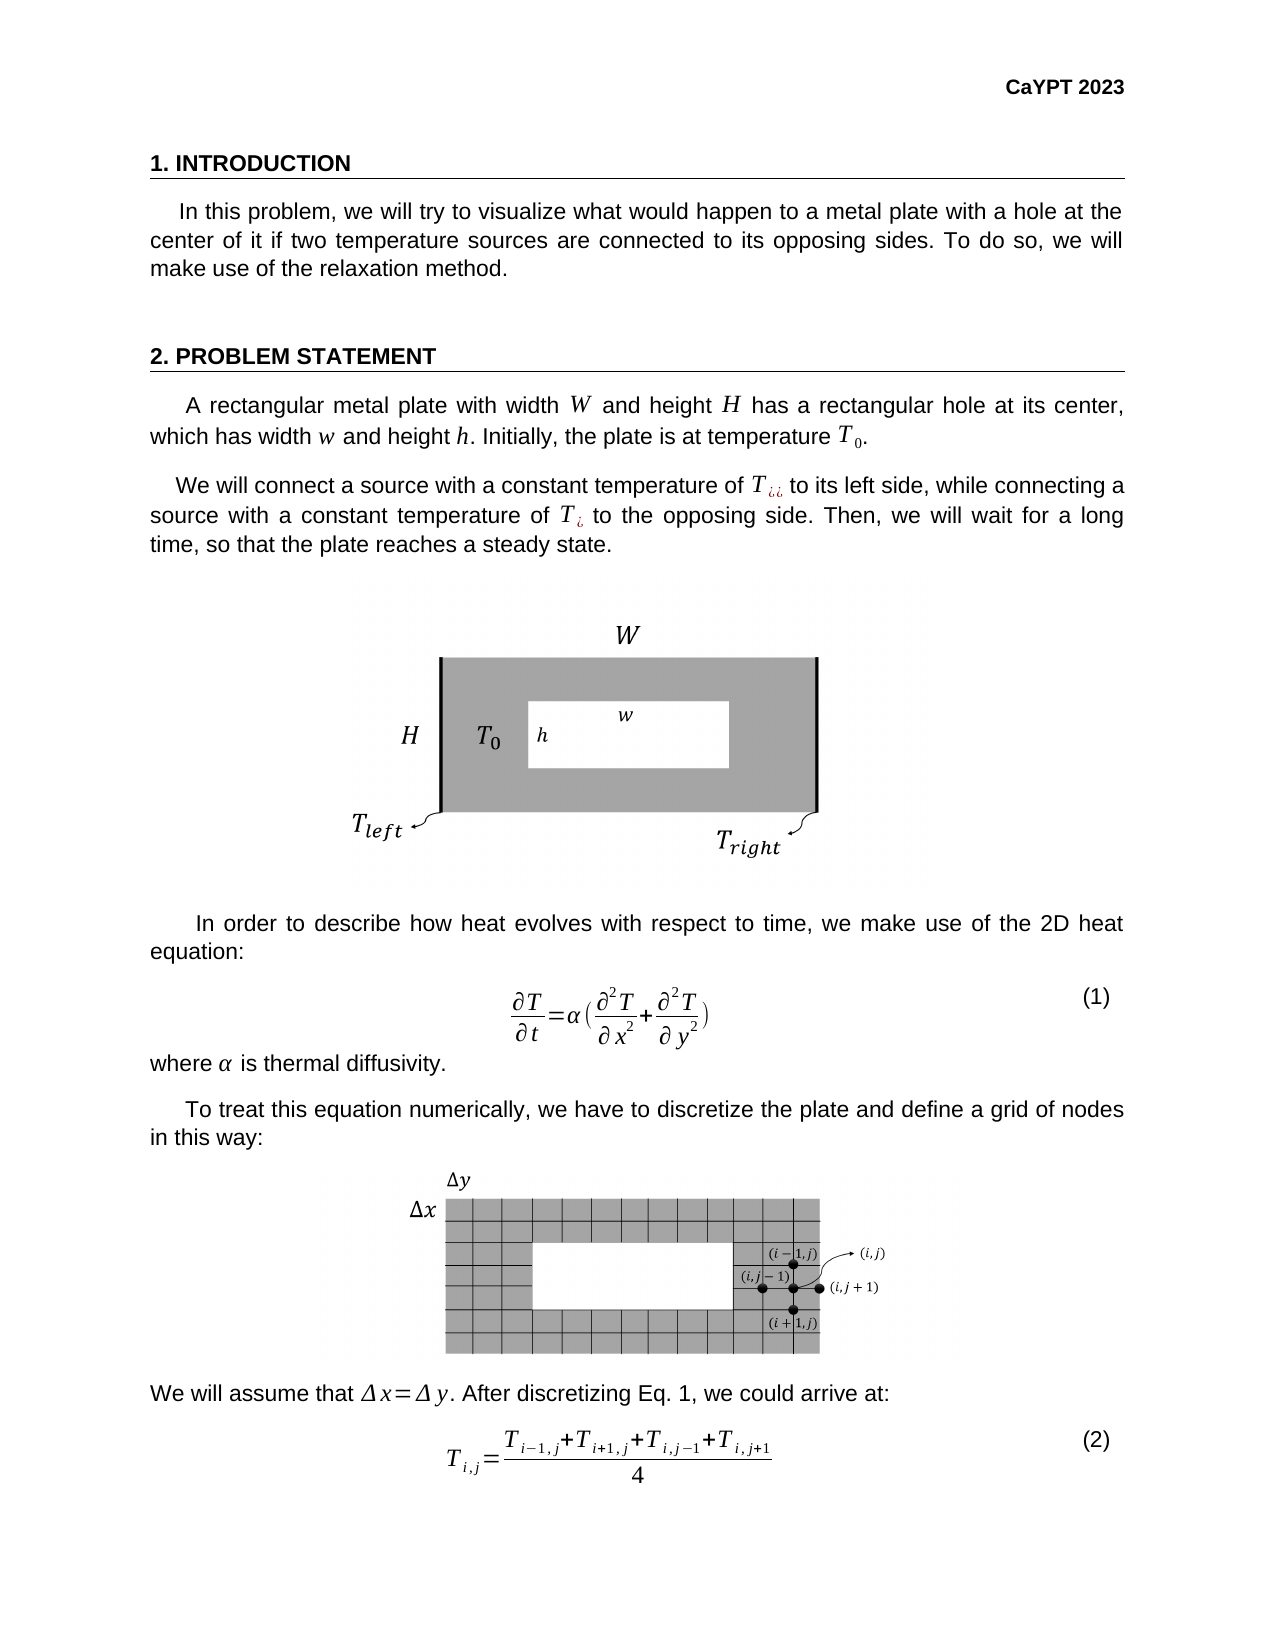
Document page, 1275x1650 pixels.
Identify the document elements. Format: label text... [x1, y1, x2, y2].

picture [304, 1169, 971, 1361]
table_header [150, 983, 1069, 1049]
text where is thermal diffusivity. [150, 1049, 1125, 1077]
text 2. PROBLEM STATEMENT [150, 343, 1125, 371]
table_header [150, 1426, 1069, 1488]
text We will assume that . After discretizing Eq. 1, we could arrive at: [150, 1379, 1125, 1407]
text In this problem, we will try to visualize what would happen to a metal plate with a hole at the center of it if two temperature sources are connected to its opposing sides. To do so, we will make use of the relaxation method. [150, 198, 1125, 281]
table_header (1) [1069, 983, 1124, 1049]
text A rectangular metal plate with width and height has a rectangular hole at its center, which has width and height . Initially, the plate is at temperature . [150, 391, 1125, 452]
table_header (2) [1069, 1426, 1124, 1488]
text 1. INTRODUCTION [150, 150, 1125, 178]
text To treat this equation numerically, we have to discretize the plate and define a grid of nodes in this way: [150, 1096, 1125, 1151]
text In order to describe how heat evolves with respect to time, we make use of the 2D heat equation: [150, 910, 1125, 964]
picture [342, 576, 933, 891]
text We will connect a source with a constant temperature of to its left side, while connecting a source with a constant temperature of to the opposing side. Then, we will wait for a long time, so that the plate reaches a steady state. [150, 471, 1125, 557]
